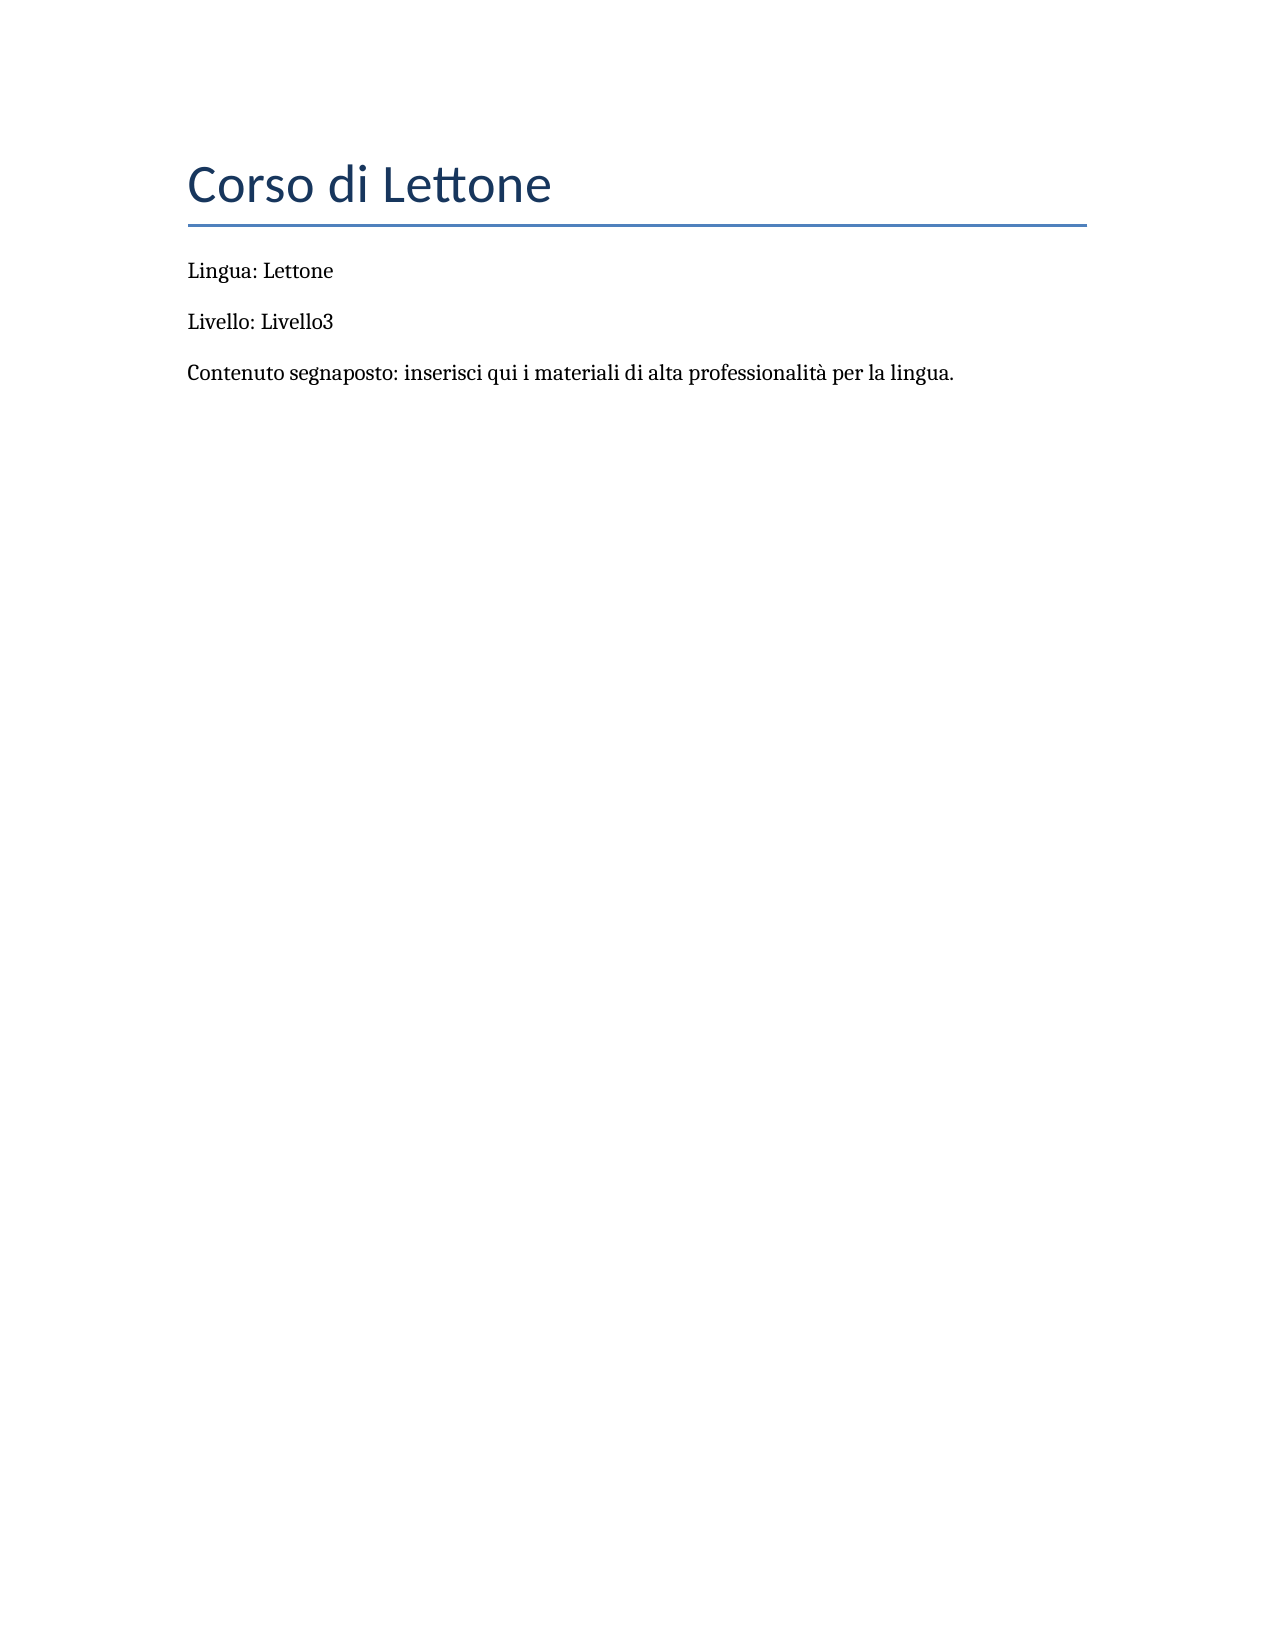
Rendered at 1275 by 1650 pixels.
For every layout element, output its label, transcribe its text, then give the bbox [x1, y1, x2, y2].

text Livello: Livello3 [187, 309, 1087, 335]
text Lingua: Lettone [187, 258, 1087, 284]
title Corso di Lettone [187, 150, 1087, 227]
text Contenuto segnaposto: inserisci qui i materiali di alta professionalità per la lingua. [187, 360, 1087, 386]
